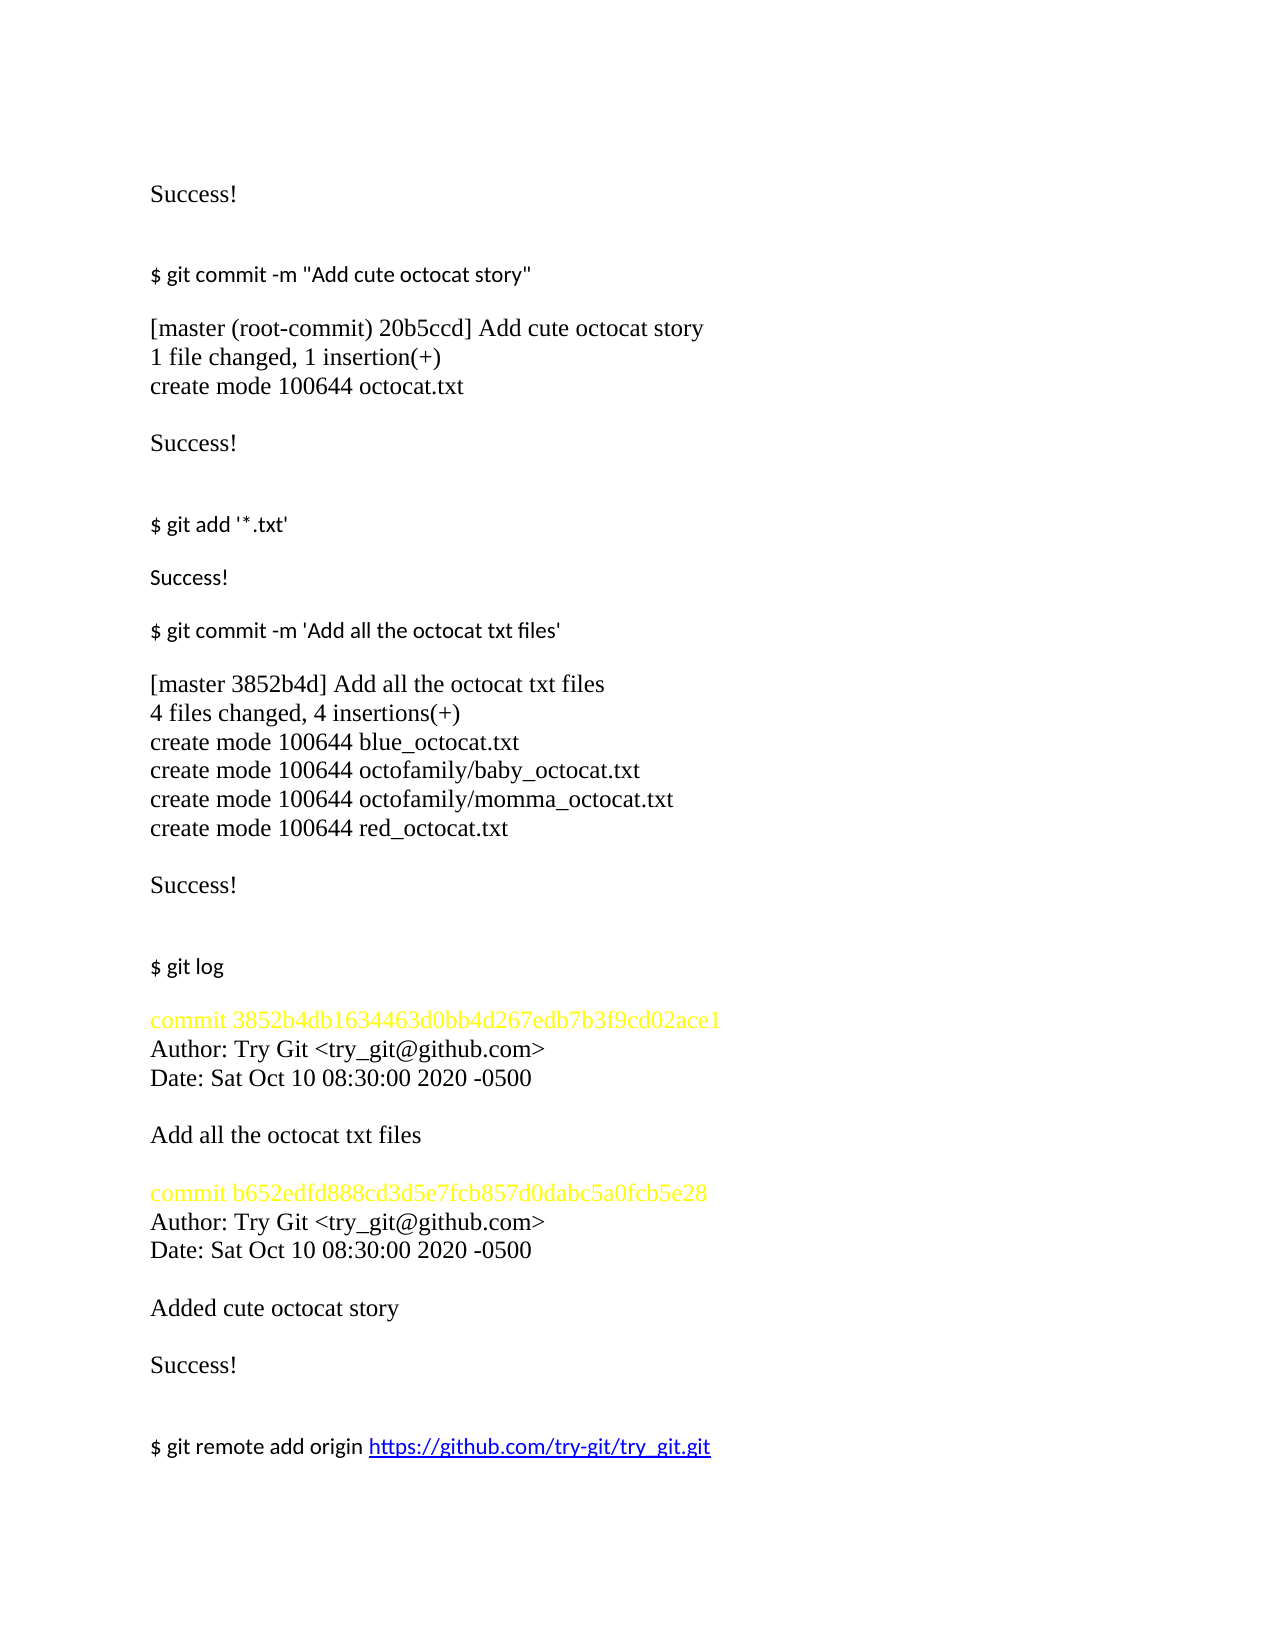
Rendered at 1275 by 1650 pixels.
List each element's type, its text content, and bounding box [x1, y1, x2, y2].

text $ git commit -m "Add cute octocat story" [150, 261, 1125, 288]
text $ git remote add origin https://github.com/try-git/try_git.git [150, 1432, 1125, 1460]
text Success! [150, 150, 1125, 207]
text [master (root-commit) 20b5ccd] Add cute octocat story 1 file changed, 1 insertion(+) create mode 100644 octocat.txt [150, 313, 1125, 400]
text Success! [150, 1322, 1125, 1379]
text $ git add '*.txt' [150, 510, 1125, 538]
text [master 3852b4d] Add all the octocat txt files 4 files changed, 4 insertions(+) create mode 100644 blue_octocat.txt create mode 100644 octofamily/baby_octocat.txt create mode 100644 octofamily/momma_octocat.txt create mode 100644 red_octocat.txt [150, 669, 1125, 842]
text $ git commit -m 'Add all the octocat txt files' [150, 616, 1125, 644]
text Success! [150, 563, 1125, 591]
text Success! [150, 842, 1125, 899]
text Success! [150, 400, 1125, 457]
text $ git log [150, 952, 1125, 980]
text commit 3852b4db1634463d0bb4d267edb7b3f9cd02ace1 Author: Try Git <try_git@github.com> Date: Sat Oct 10 08:30:00 2020 -0500 Add all the octocat txt files commit b652edfd888cd3d5e7fcb857d0dabc5a0fcb5e28 Author: Try Git <try_git@github.com> Date: Sat Oct 10 08:30:00 2020 -0500 Added cute octocat story [150, 1005, 1125, 1322]
